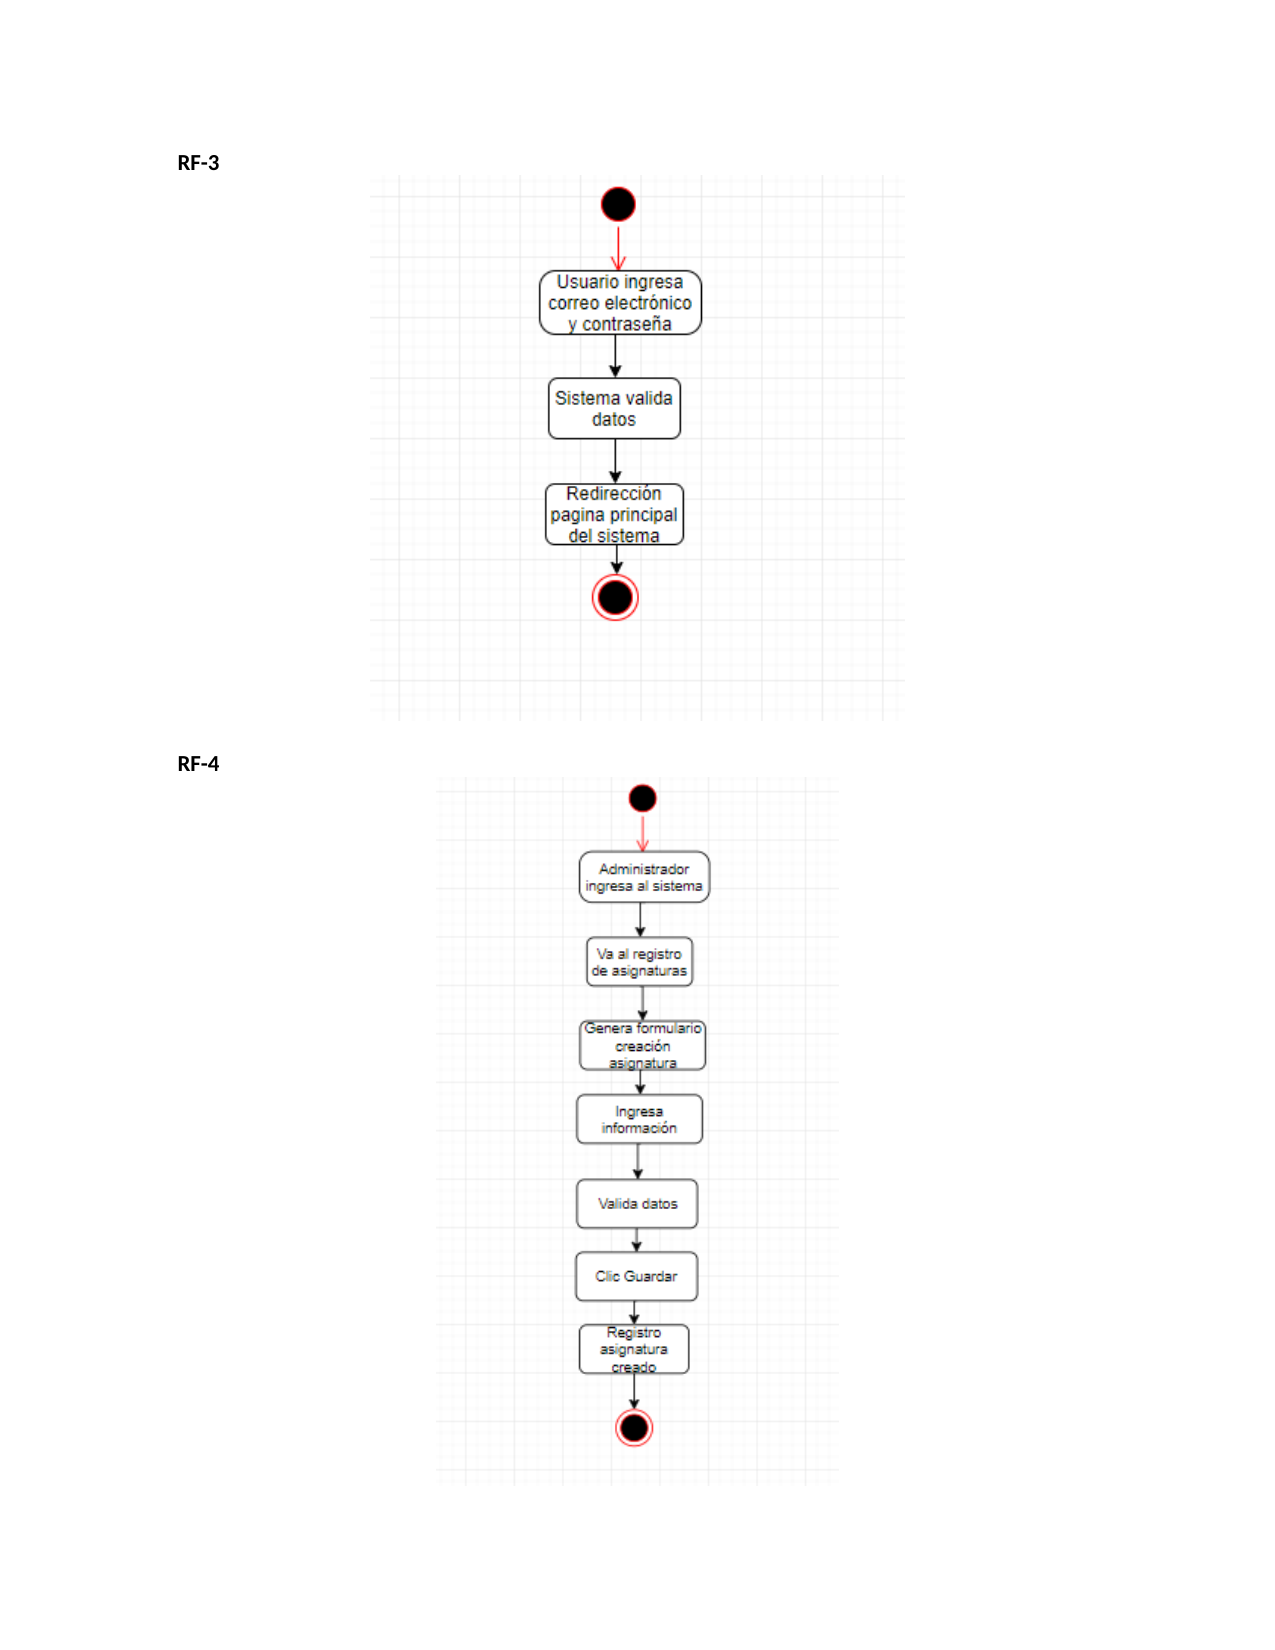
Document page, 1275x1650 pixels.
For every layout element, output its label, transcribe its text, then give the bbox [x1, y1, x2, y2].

text RF-4 [177, 749, 1098, 777]
picture [370, 175, 905, 721]
picture [436, 777, 839, 1486]
text RF-3 [177, 148, 1098, 176]
